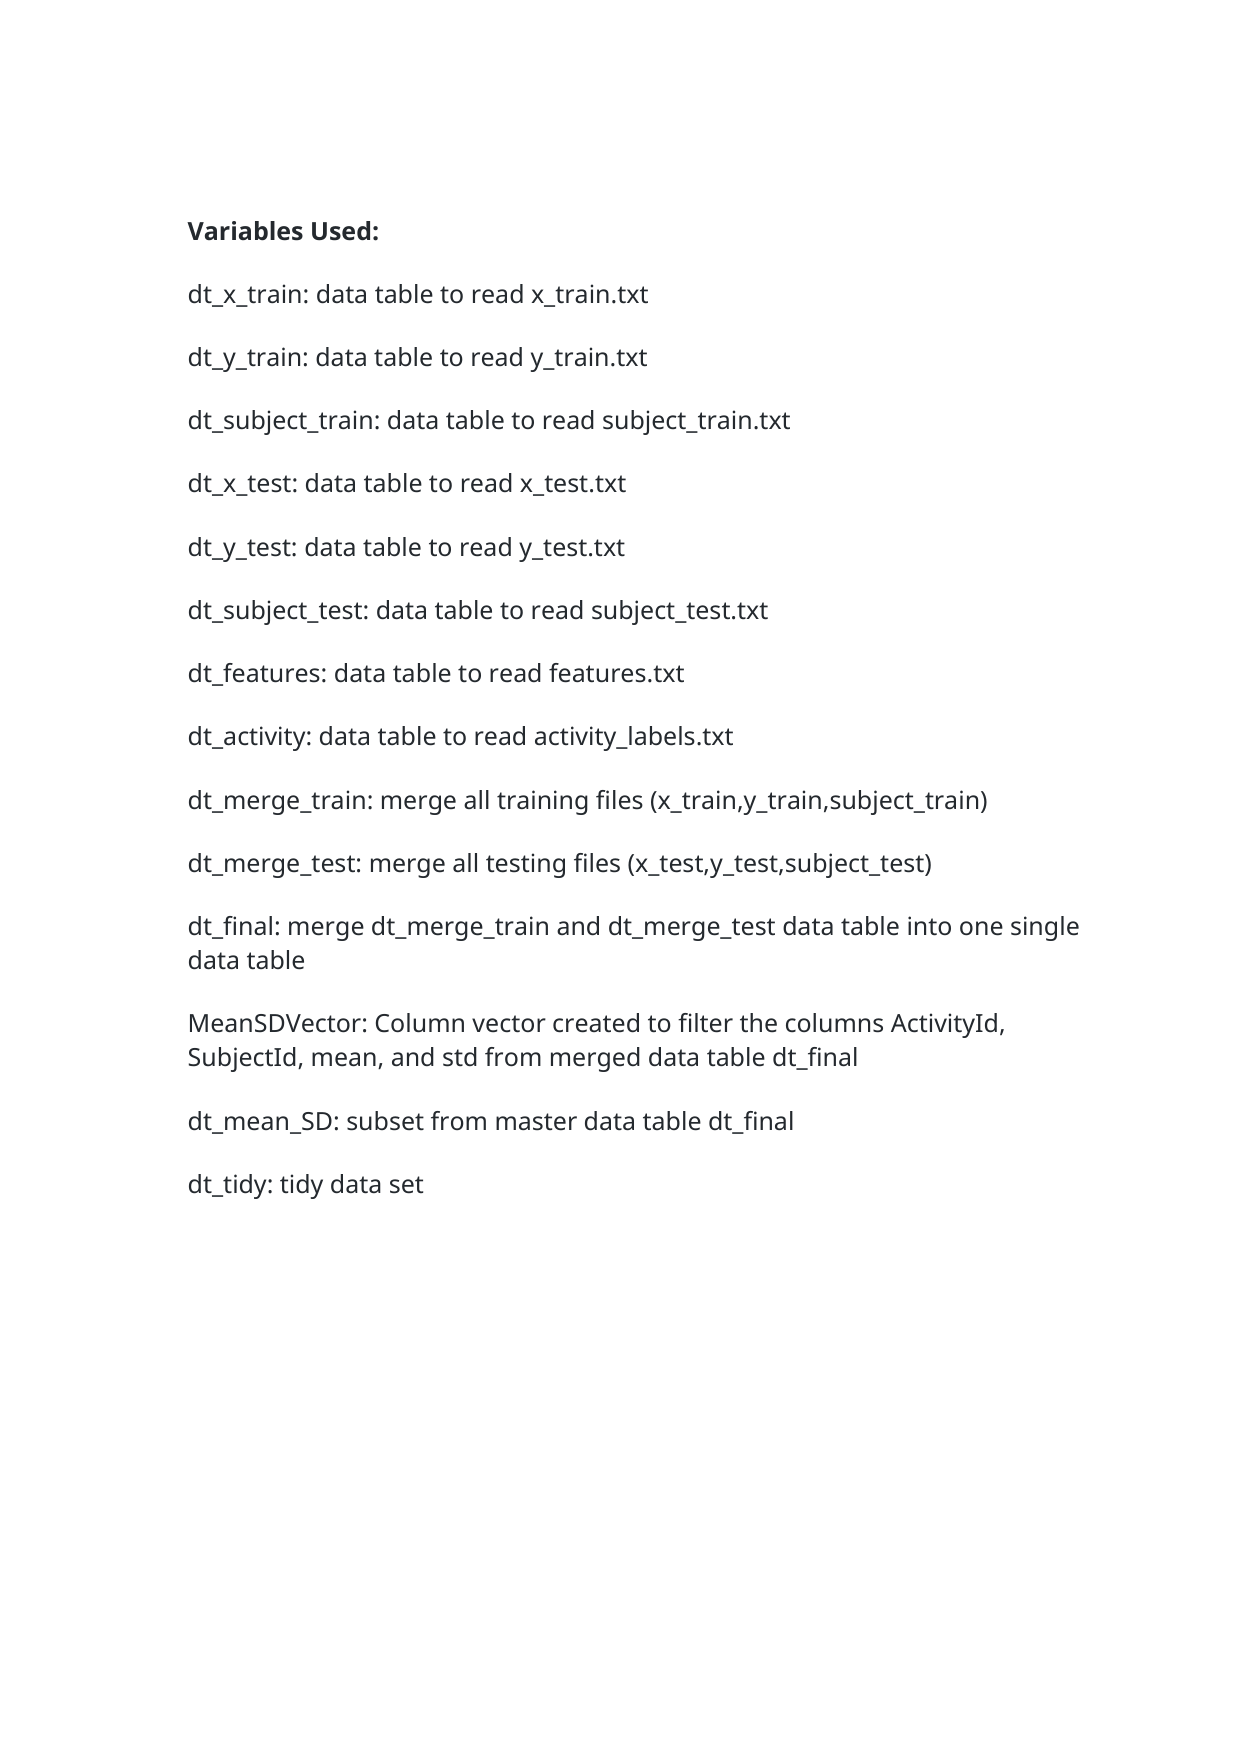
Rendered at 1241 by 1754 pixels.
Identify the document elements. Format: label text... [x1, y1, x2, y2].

text dt_tidy: tidy data set [187, 1167, 1090, 1201]
text dt_subject_train: data table to read subject_train.txt [187, 403, 1090, 437]
text dt_final: merge dt_merge_train and dt_merge_test data table into one single data table [187, 909, 1090, 977]
text dt_x_test: data table to read x_test.txt [187, 466, 1090, 500]
text dt_y_test: data table to read y_test.txt [187, 529, 1090, 563]
text dt_x_train: data table to read x_train.txt [187, 276, 1090, 311]
text MeanSDVector: Column vector created to filter the columns ActivityId, SubjectId, mean, and std from merged data table dt_final [187, 1006, 1090, 1074]
text dt_merge_test: merge all testing files (x_test,y_test,subject_test) [187, 846, 1090, 879]
text dt_features: data table to read features.txt [187, 656, 1090, 690]
text dt_subject_test: data table to read subject_test.txt [187, 593, 1090, 627]
text dt_merge_train: merge all training files (x_train,y_train,subject_train) [187, 782, 1090, 816]
text Variables Used: [187, 213, 1090, 247]
text dt_activity: data table to read activity_labels.txt [187, 719, 1090, 753]
text dt_y_train: data table to read y_train.txt [187, 340, 1090, 374]
text dt_mean_SD: subset from master data table dt_final [187, 1103, 1090, 1137]
